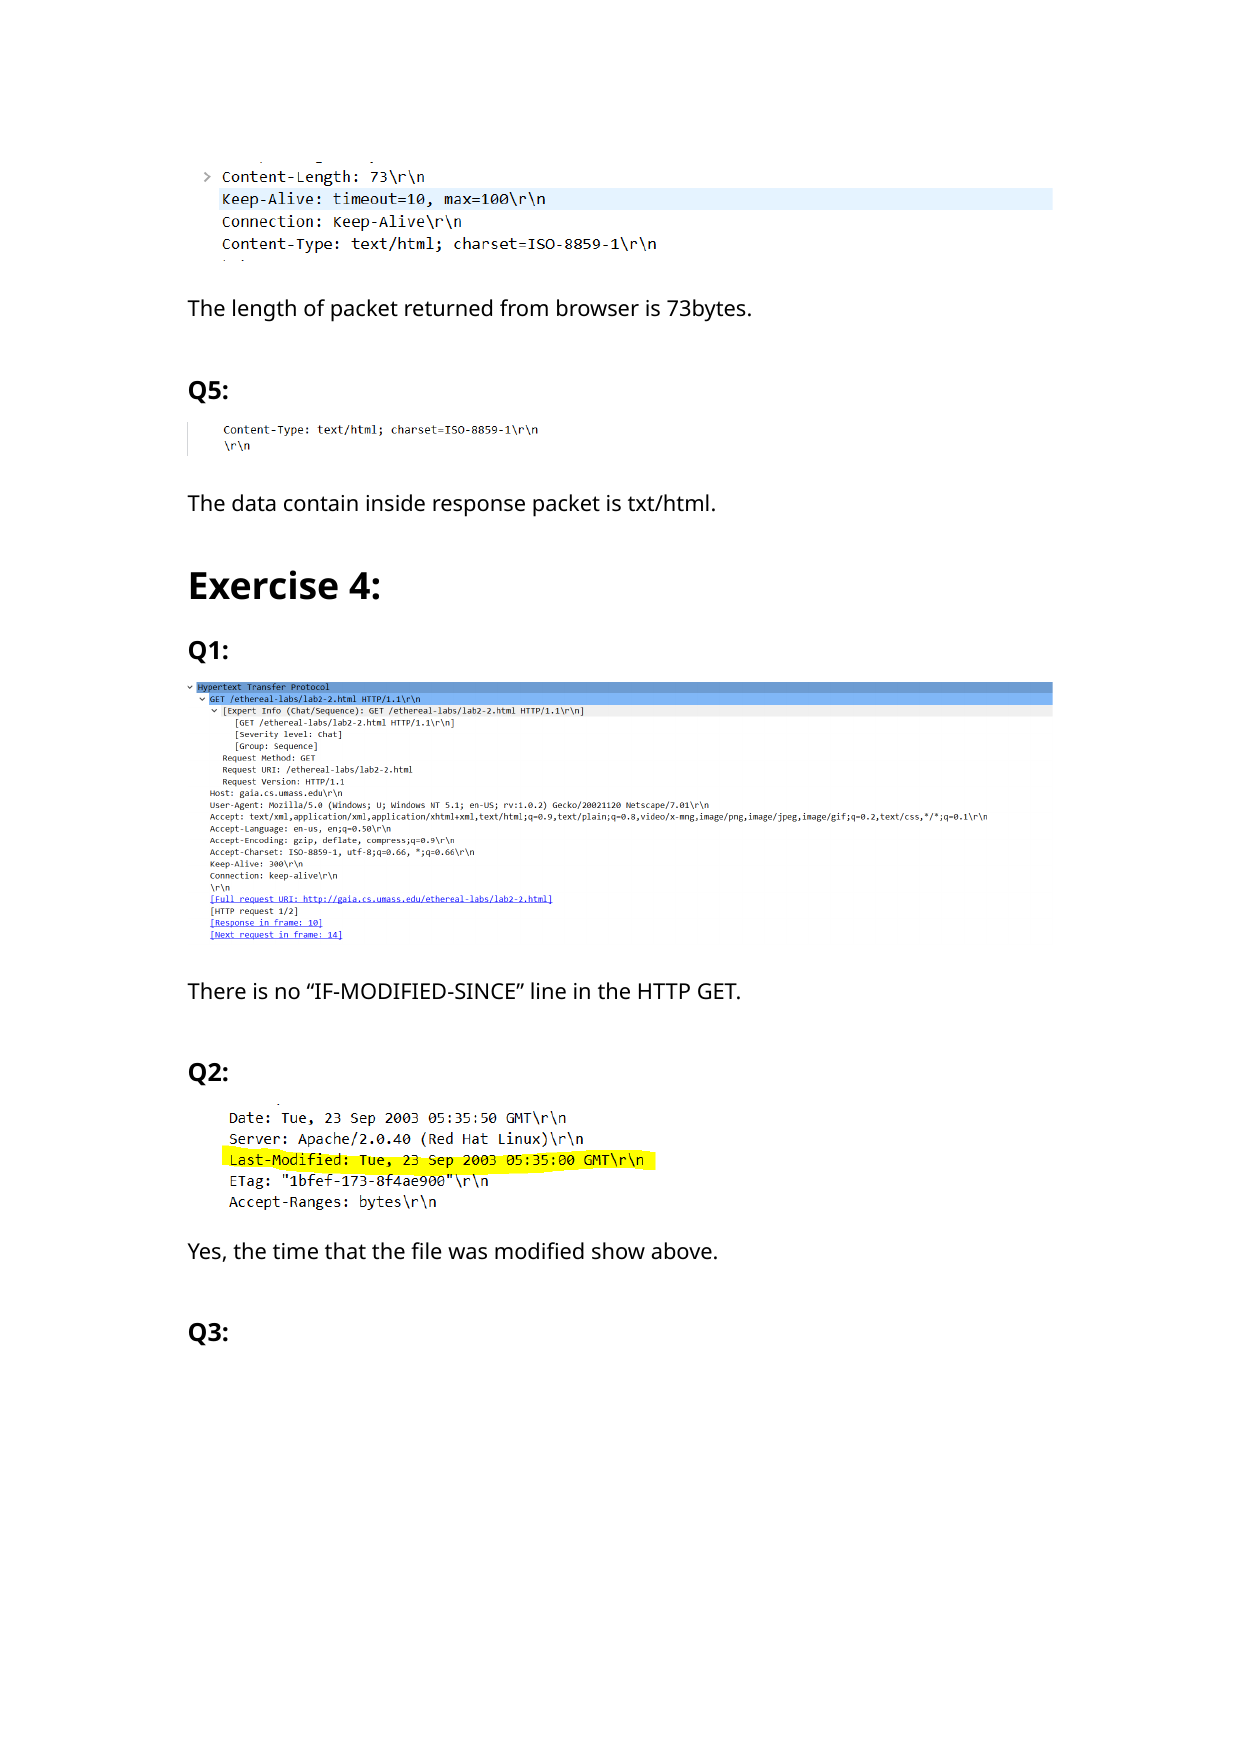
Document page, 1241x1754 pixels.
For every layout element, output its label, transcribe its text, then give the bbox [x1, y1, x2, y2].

picture [187, 682, 1053, 945]
picture [187, 1104, 1053, 1215]
text Yes, the time that the file was modified show above. [187, 1234, 1053, 1267]
text Exercise 4: [187, 552, 1053, 617]
text There is no “IF-MODIFIED-SINCE” line in the HTTP GET. [187, 974, 1053, 1007]
text Q5: [187, 357, 1053, 422]
text Q3: [187, 1299, 1053, 1364]
text Q2: [187, 1039, 1053, 1104]
text Q1: [187, 617, 1053, 682]
picture [187, 422, 1053, 456]
picture [187, 162, 1053, 261]
text The data contain inside response packet is txt/html. [187, 487, 1053, 519]
text The length of packet returned from browser is 73bytes. [187, 292, 1053, 324]
